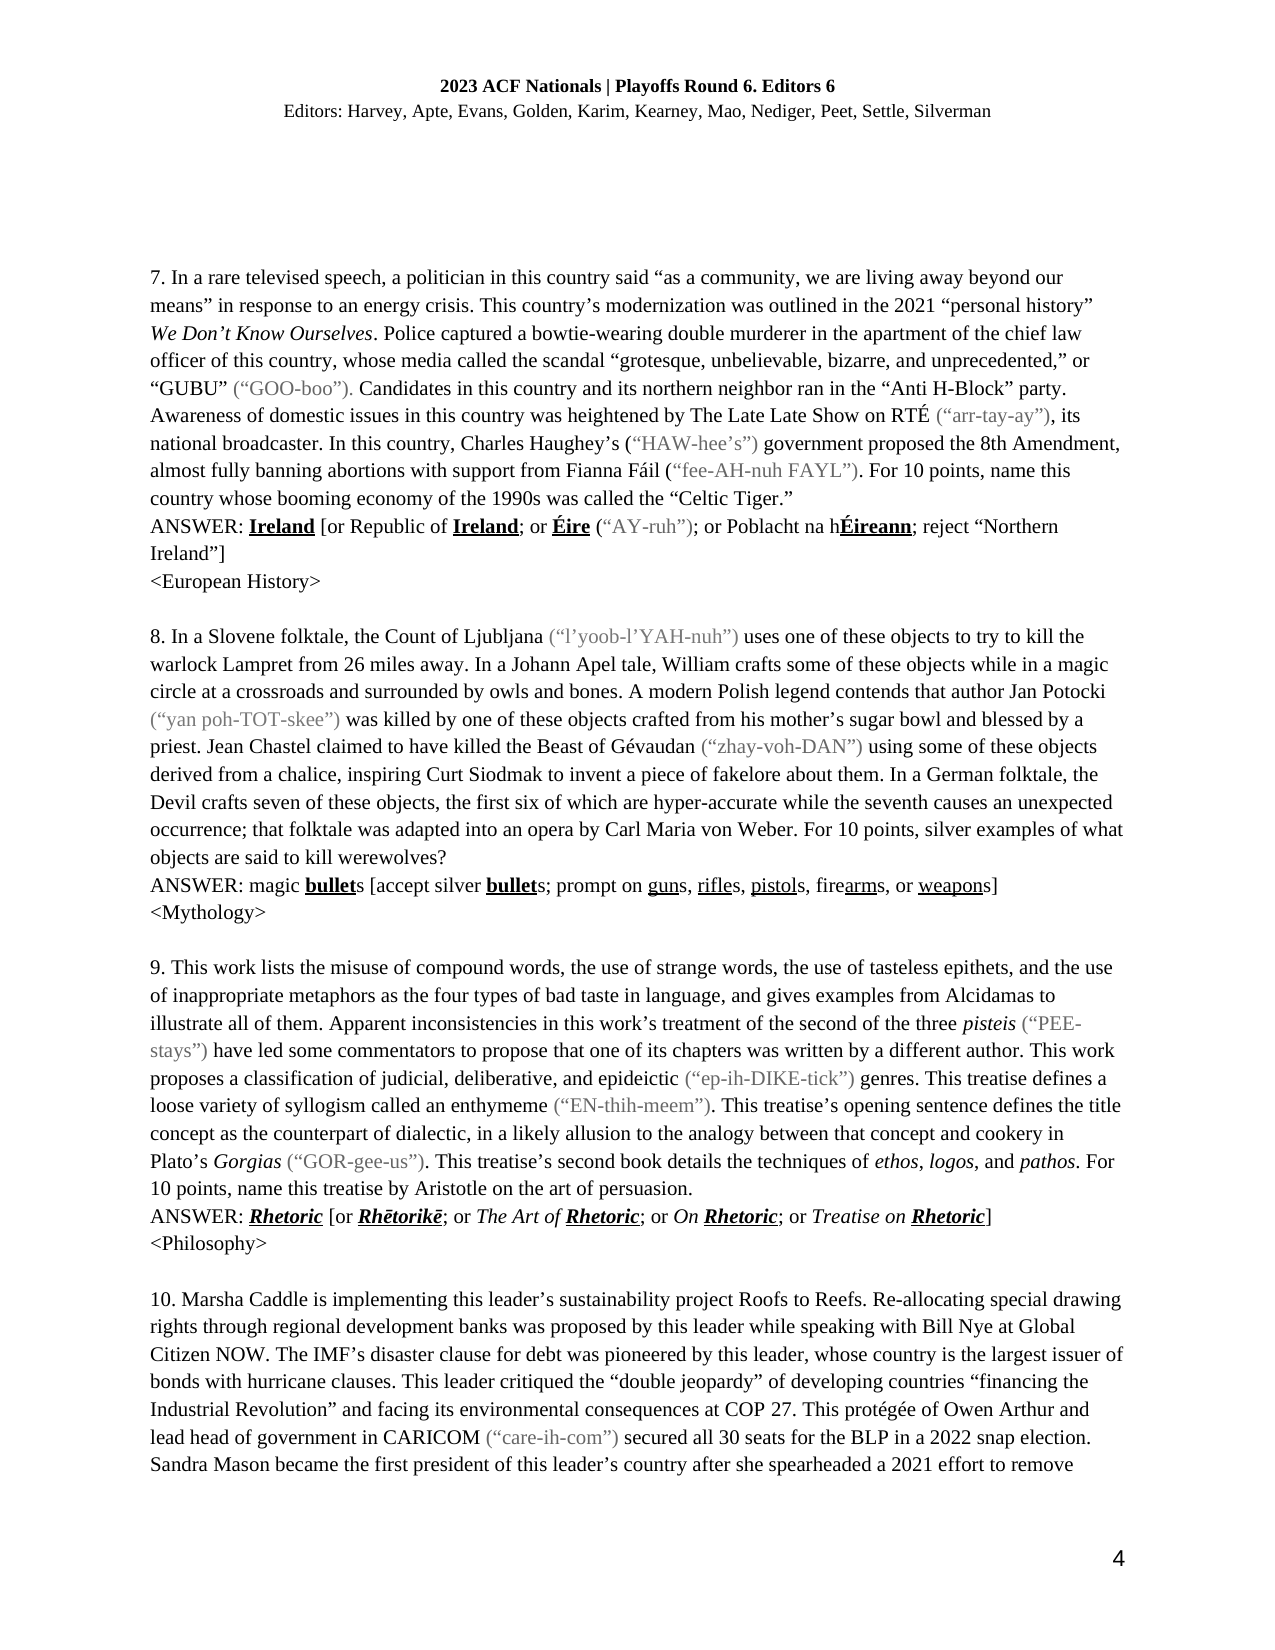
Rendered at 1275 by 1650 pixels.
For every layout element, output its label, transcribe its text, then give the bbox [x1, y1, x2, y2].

text <European History> [150, 569, 1125, 593]
text ANSWER: magic bullets [accept silver bullets; prompt on guns, rifles, pistols, firearms, or weapons] [150, 872, 1125, 897]
text 7. In a rare televised speech, a politician in this country said “as a community, we are living away beyond our means” in response to an energy crisis. This country’s modernization was outlined in the 2021 “personal history” We Don’t Know Ourselves. Police captured a bowtie-wearing double murderer in the apartment of the chief law officer of this country, whose media called the scandal “grotesque, unbelievable, bizarre, and unprecedented,” or “GUBU” (“GOO-boo”). Candidates in this country and its northern neighbor ran in the “Anti H-Block” party. Awareness of domestic issues in this country was heightened by The Late Late Show on RTÉ (“arr-tay-ay”), its national broadcaster. In this country, Charles Haughey’s (“HAW-hee’s”) government proposed the 8th Amendment, almost fully banning abortions with support from Fianna Fáil (“fee-AH-nuh FAYL”). For 10 points, name this country whose booming economy of the 1990s was called the “Celtic Tiger.” [150, 265, 1125, 510]
text 9. This work lists the misuse of compound words, the use of strange words, the use of tasteless epithets, and the use of inappropriate metaphors as the four types of bad taste in language, and gives examples from Alcidamas to illustrate all of them. Apparent inconsistencies in this work’s treatment of the second of the three pisteis (“PEE-stays”) have led some commentators to propose that one of its chapters was written by a different author. This work proposes a classification of judicial, deliberative, and epideictic (“ep-ih-DIKE-tick”) genres. This treatise defines a loose variety of syllogism called an enthymeme (“EN-thih-meem”). This treatise’s opening sentence defines the title concept as the counterpart of dialectic, in a likely allusion to the analogy between that concept and cookery in Plato’s Gorgias (“GOR-gee-us”). This treatise’s second book details the techniques of ethos, logos, and pathos. For 10 points, name this treatise by Aristotle on the art of persuasion. [150, 955, 1125, 1200]
text <Philosophy> [150, 1231, 1125, 1255]
text <Mythology> [150, 900, 1125, 924]
text 8. In a Slovene folktale, the Count of Ljubljana (“l’yoob-l’YAH-nuh”) uses one of these objects to try to kill the warlock Lampret from 26 miles away. In a Johann Apel tale, William crafts some of these objects while in a magic circle at a crossroads and surrounded by owls and bones. A modern Polish legend contends that author Jan Potocki (“yan poh-TOT-skee”) was killed by one of these objects crafted from his mother’s sugar bowl and blessed by a priest. Jean Chastel claimed to have killed the Beast of Gévaudan (“zhay-voh-DAN”) using some of these objects derived from a chalice, inspiring Curt Siodmak to invent a piece of fakelore about them. In a German folktale, the Devil crafts seven of these objects, the first six of which are hyper-accurate while the seventh causes an unexpected occurrence; that folktale was adapted into an opera by Carl Maria von Weber. For 10 points, silver examples of what objects are said to kill werewolves? [150, 624, 1125, 869]
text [150, 1287, 1125, 1476]
text ANSWER: Ireland [or Republic of Ireland; or Éire (“AY-ruh”); or Poblacht na hÉireann; reject “Northern Ireland”] [150, 514, 1125, 565]
text ANSWER: Rhetoric [or Rhētorikē; or The Art of Rhetoric; or On Rhetoric; or Treatise on Rhetoric] [150, 1204, 1125, 1228]
